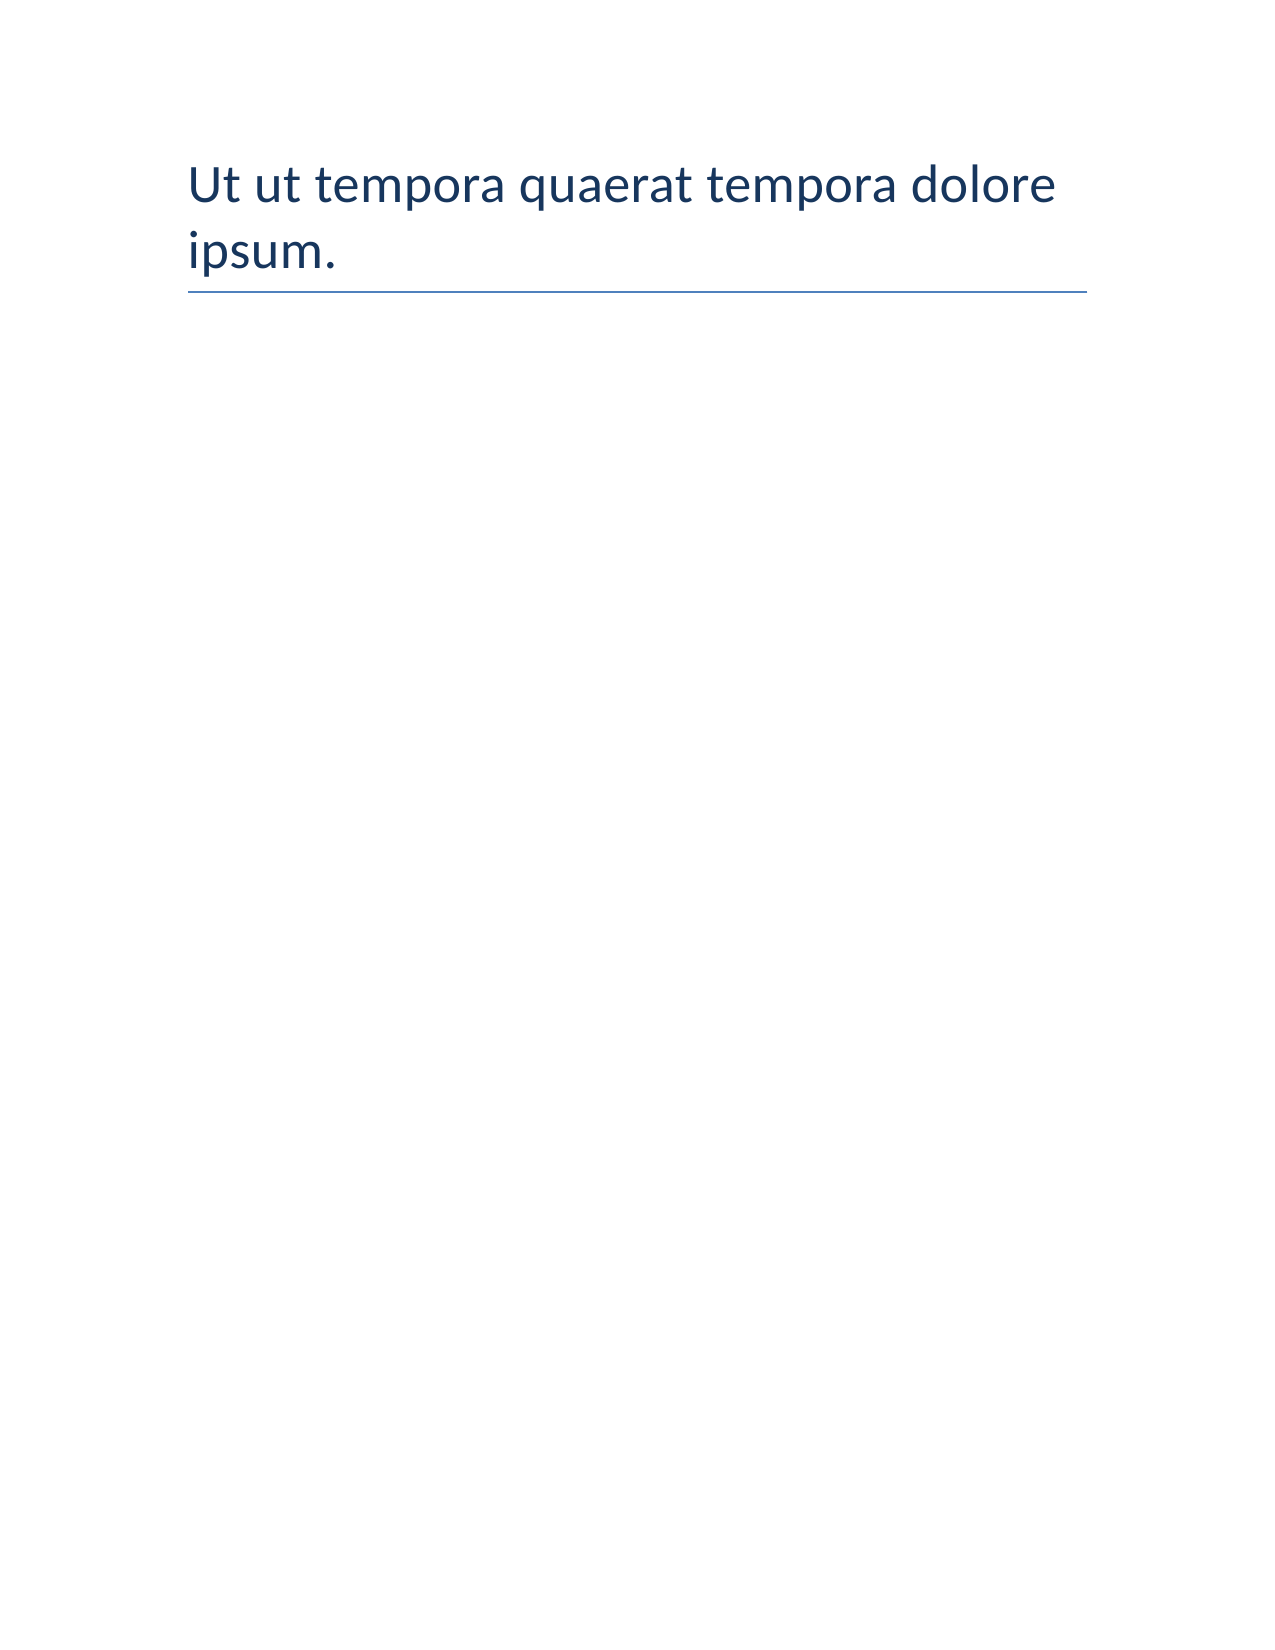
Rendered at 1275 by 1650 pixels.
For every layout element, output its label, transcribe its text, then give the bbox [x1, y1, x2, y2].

title Ut ut tempora quaerat tempora dolore ipsum. [187, 150, 1087, 293]
